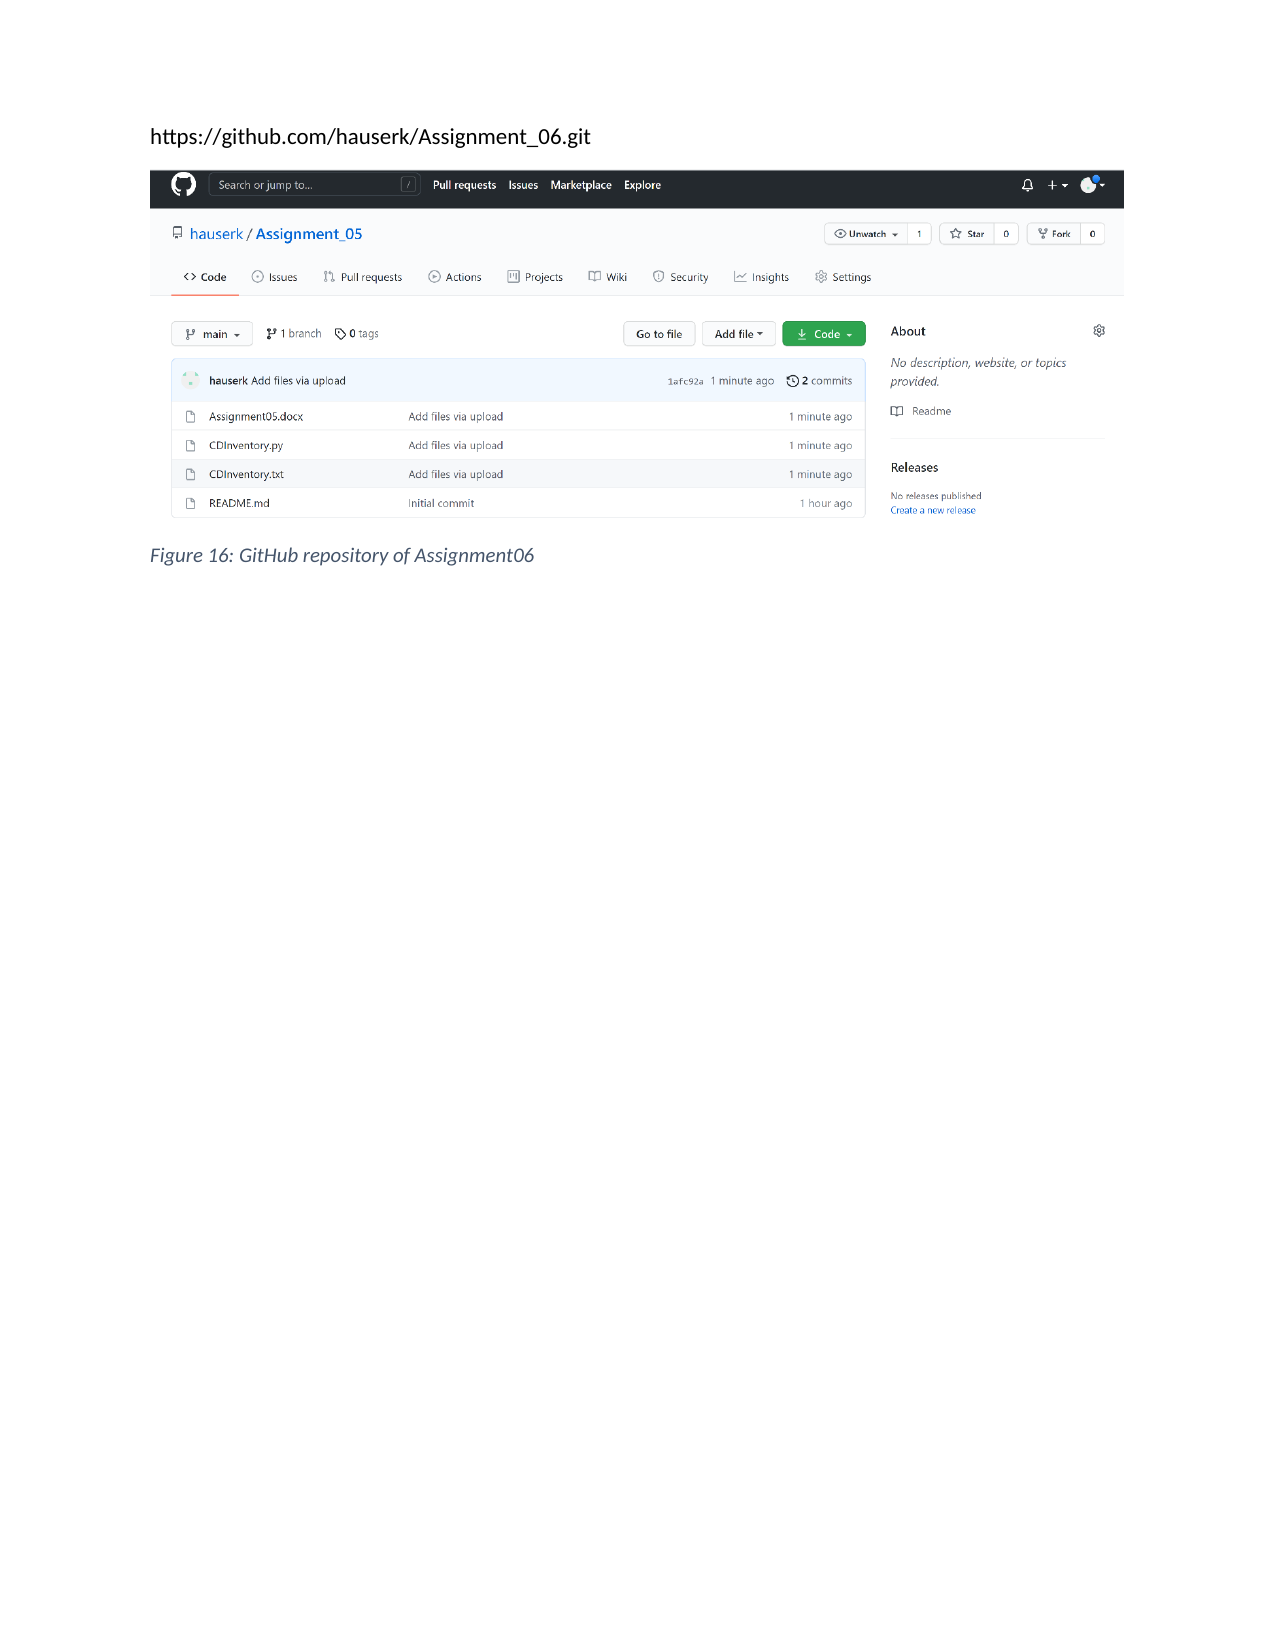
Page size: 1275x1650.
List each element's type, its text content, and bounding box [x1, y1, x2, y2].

text https://github.com/hauserk/Assignment_06.git [150, 122, 1125, 150]
picture [150, 168, 1124, 524]
text Figure 16: GitHub repository of Assignment06 [150, 542, 1125, 568]
